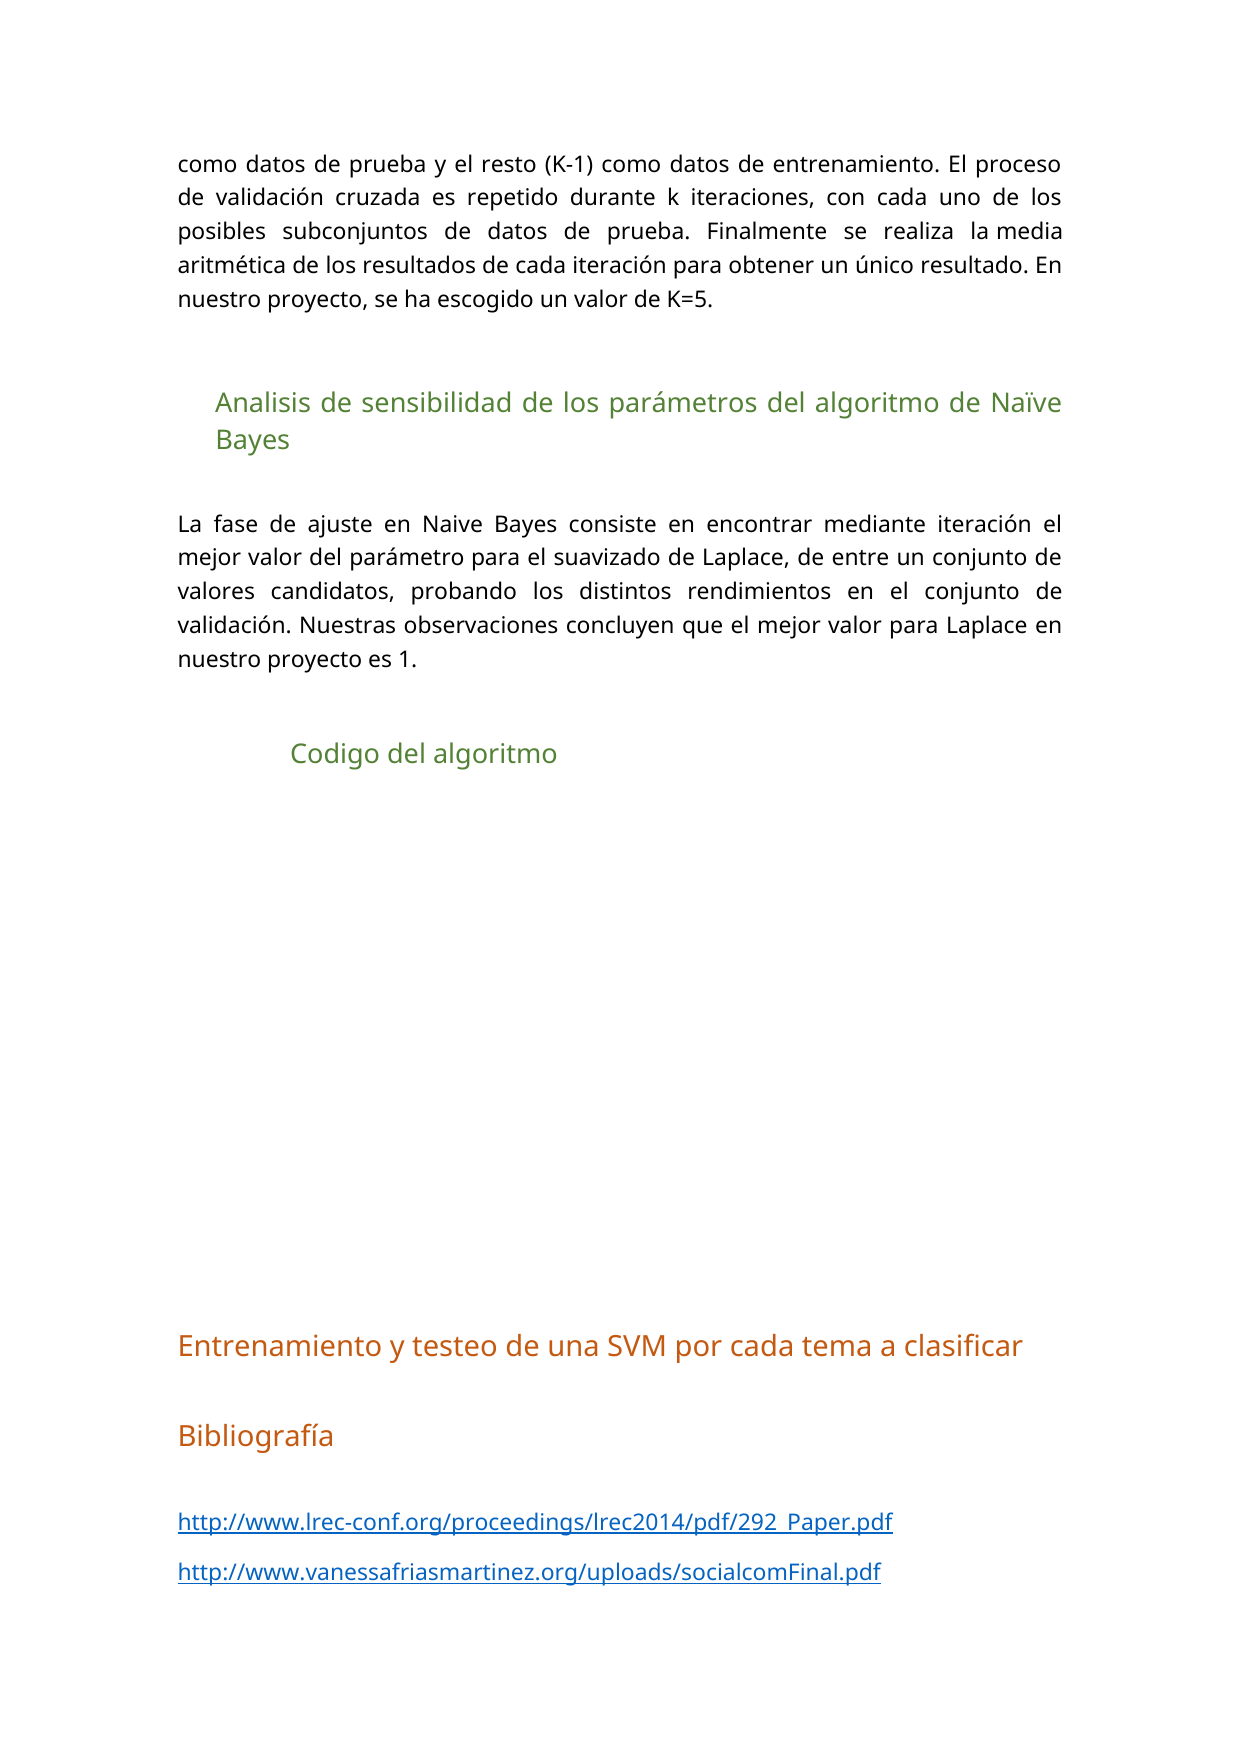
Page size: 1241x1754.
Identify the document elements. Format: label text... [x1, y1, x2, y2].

subtitle Codigo del algoritmo [252, 734, 1063, 771]
text http://www.vanessafriasmartinez.org/uploads/socialcomFinal.pdf [177, 1556, 1063, 1587]
text http://www.lrec-conf.org/proceedings/lrec2014/pdf/292_Paper.pdf [177, 1506, 1063, 1537]
text La fase de ajuste en Naive Bayes consiste en encontrar mediante iteración el mejor valor del parámetro para el suavizado de Laplace, de entre un conjunto de valores candidatos, probando los distintos rendimientos en el conjunto de validación. Nuestras observaciones concluyen que el mejor valor para Laplace en nuestro proyecto es 1. [177, 508, 1063, 674]
subtitle Bibliografía [177, 1416, 1063, 1455]
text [177, 148, 1063, 314]
subtitle Entrenamiento y testeo de una SVM por cada tema a clasificar [177, 1326, 1063, 1365]
subtitle Analisis de sensibilidad de los parámetros del algoritmo de Naïve Bayes [215, 383, 1063, 457]
